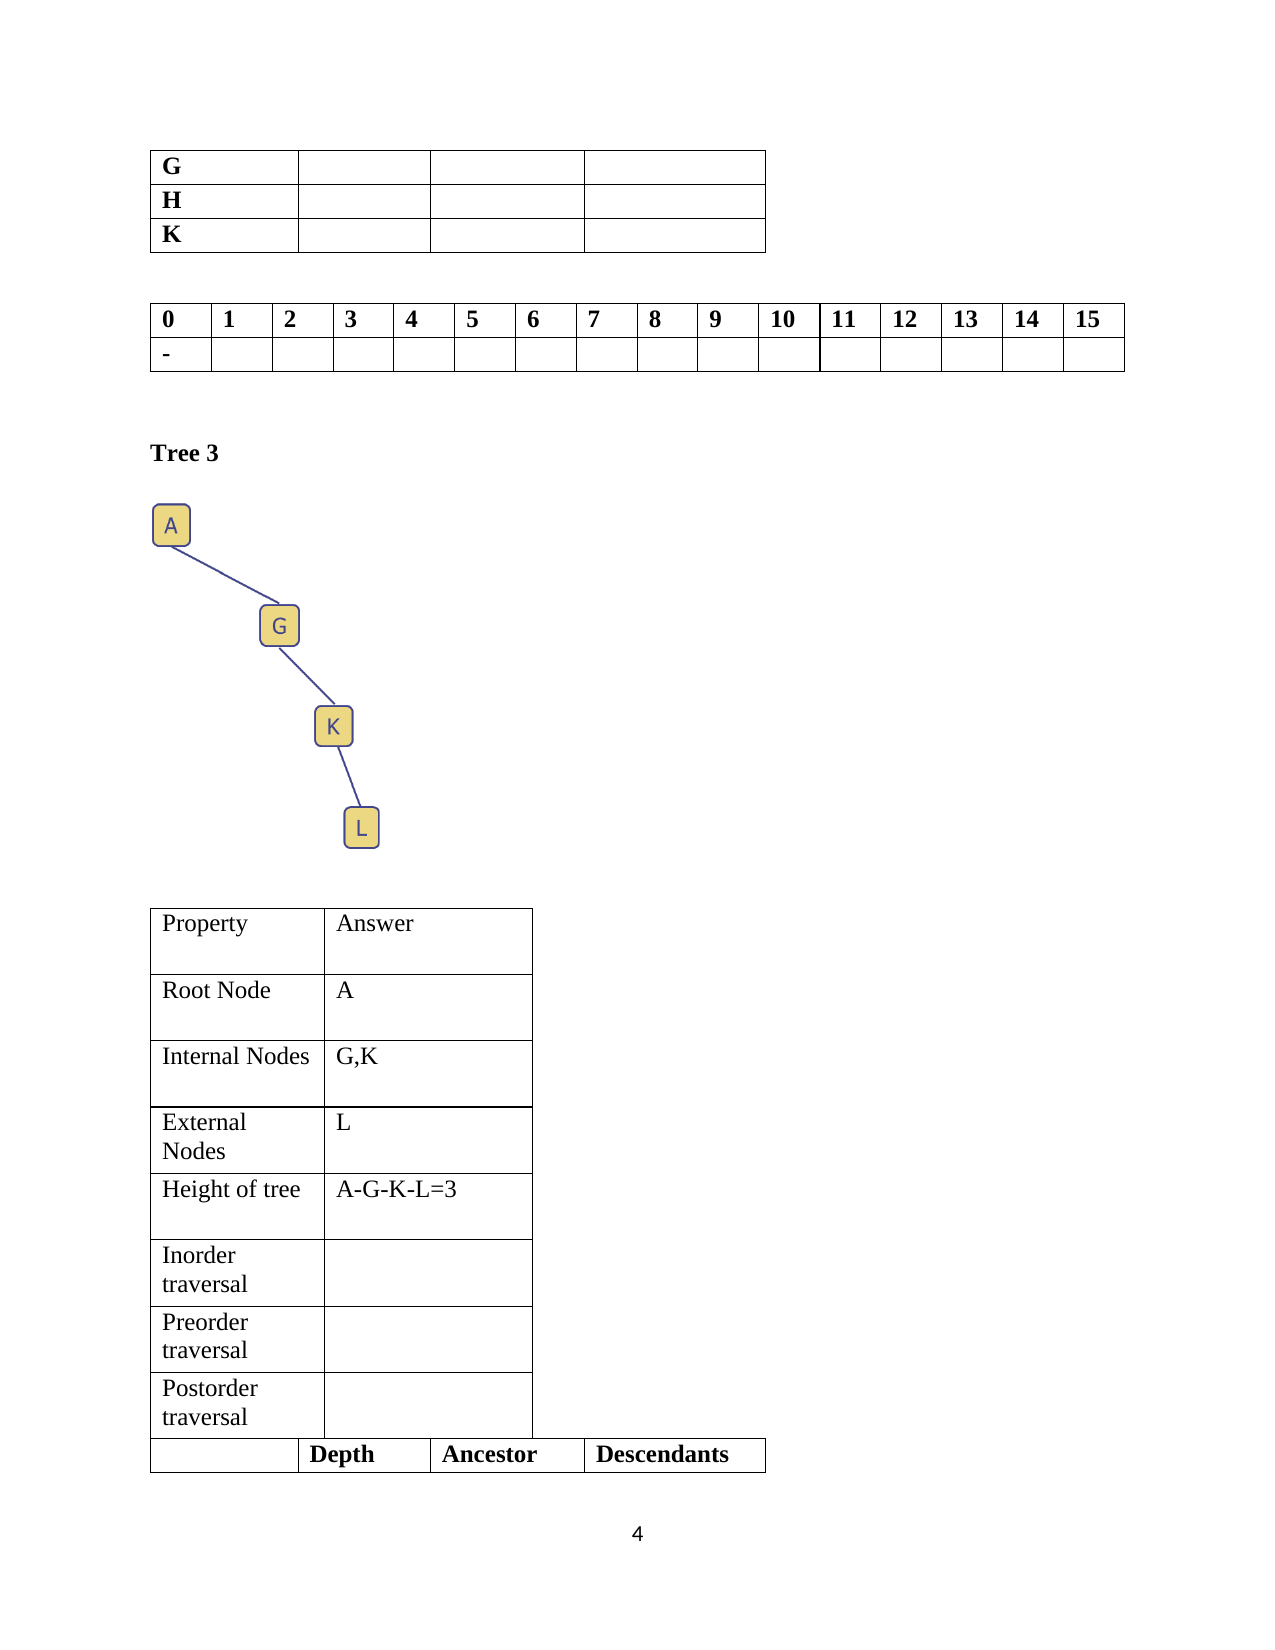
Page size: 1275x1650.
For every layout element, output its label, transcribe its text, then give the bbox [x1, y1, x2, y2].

table_header 11 [821, 304, 880, 337]
table_header 4 [394, 304, 454, 337]
table_cell [431, 219, 584, 252]
table_cell [585, 219, 765, 252]
table_cell Root Node [151, 975, 324, 1040]
table_header 6 [516, 304, 576, 337]
table_header 0 [151, 304, 211, 337]
picture [150, 503, 380, 854]
table_cell [698, 338, 758, 371]
table_cell [325, 1307, 532, 1372]
table_cell [431, 151, 584, 184]
table_cell [334, 338, 393, 371]
table_cell Height of tree [151, 1174, 324, 1239]
table_cell [577, 338, 637, 371]
table_cell External Nodes [151, 1108, 324, 1173]
table_cell Ancestor [431, 1439, 584, 1472]
table_cell [299, 151, 430, 184]
table_header Answer [325, 909, 532, 974]
list Tree 3 [150, 438, 1125, 466]
table_header 12 [881, 304, 941, 337]
table_cell [325, 1240, 532, 1306]
table_header 9 [698, 304, 758, 337]
table_header Property [151, 909, 324, 974]
table_cell L [325, 1108, 532, 1173]
table_header 1 [212, 304, 272, 337]
table_cell [1003, 338, 1063, 371]
table_cell [585, 151, 765, 184]
table_cell [942, 338, 1002, 371]
table_cell Descendants [585, 1439, 765, 1472]
table_cell [299, 185, 430, 218]
table_cell - [151, 338, 211, 371]
table_cell [394, 338, 454, 371]
table_cell [638, 338, 697, 371]
table_header 15 [1064, 304, 1124, 337]
table_header 13 [942, 304, 1002, 337]
table_cell [516, 338, 576, 371]
table_cell [821, 338, 880, 371]
table_header 5 [455, 304, 515, 337]
table_cell G [151, 151, 298, 184]
table_cell Postorder traversal [151, 1373, 324, 1438]
table_header 8 [638, 304, 697, 337]
table_cell A-G-K-L=3 [325, 1174, 532, 1239]
table_cell A [325, 975, 532, 1040]
table_cell H [151, 185, 298, 218]
table_cell [881, 338, 941, 371]
table_cell Inorder traversal [151, 1240, 324, 1306]
table_cell Internal Nodes [151, 1041, 324, 1106]
table_cell [585, 185, 765, 218]
table_header 7 [577, 304, 637, 337]
table_cell [273, 338, 333, 371]
table_cell [212, 338, 272, 371]
table_header 14 [1003, 304, 1063, 337]
table_cell Preorder traversal [151, 1307, 324, 1372]
table_cell [455, 338, 515, 371]
table_cell [151, 1439, 298, 1472]
table_cell [759, 338, 819, 371]
table_cell [299, 219, 430, 252]
table_cell [1064, 338, 1124, 371]
table_cell [325, 1373, 532, 1438]
table_cell G,K [325, 1041, 532, 1106]
table_header 2 [273, 304, 333, 337]
table_header 3 [334, 304, 393, 337]
table_cell Depth [299, 1439, 430, 1472]
table_cell [431, 185, 584, 218]
table_header 10 [759, 304, 819, 337]
table_cell K [151, 219, 298, 252]
